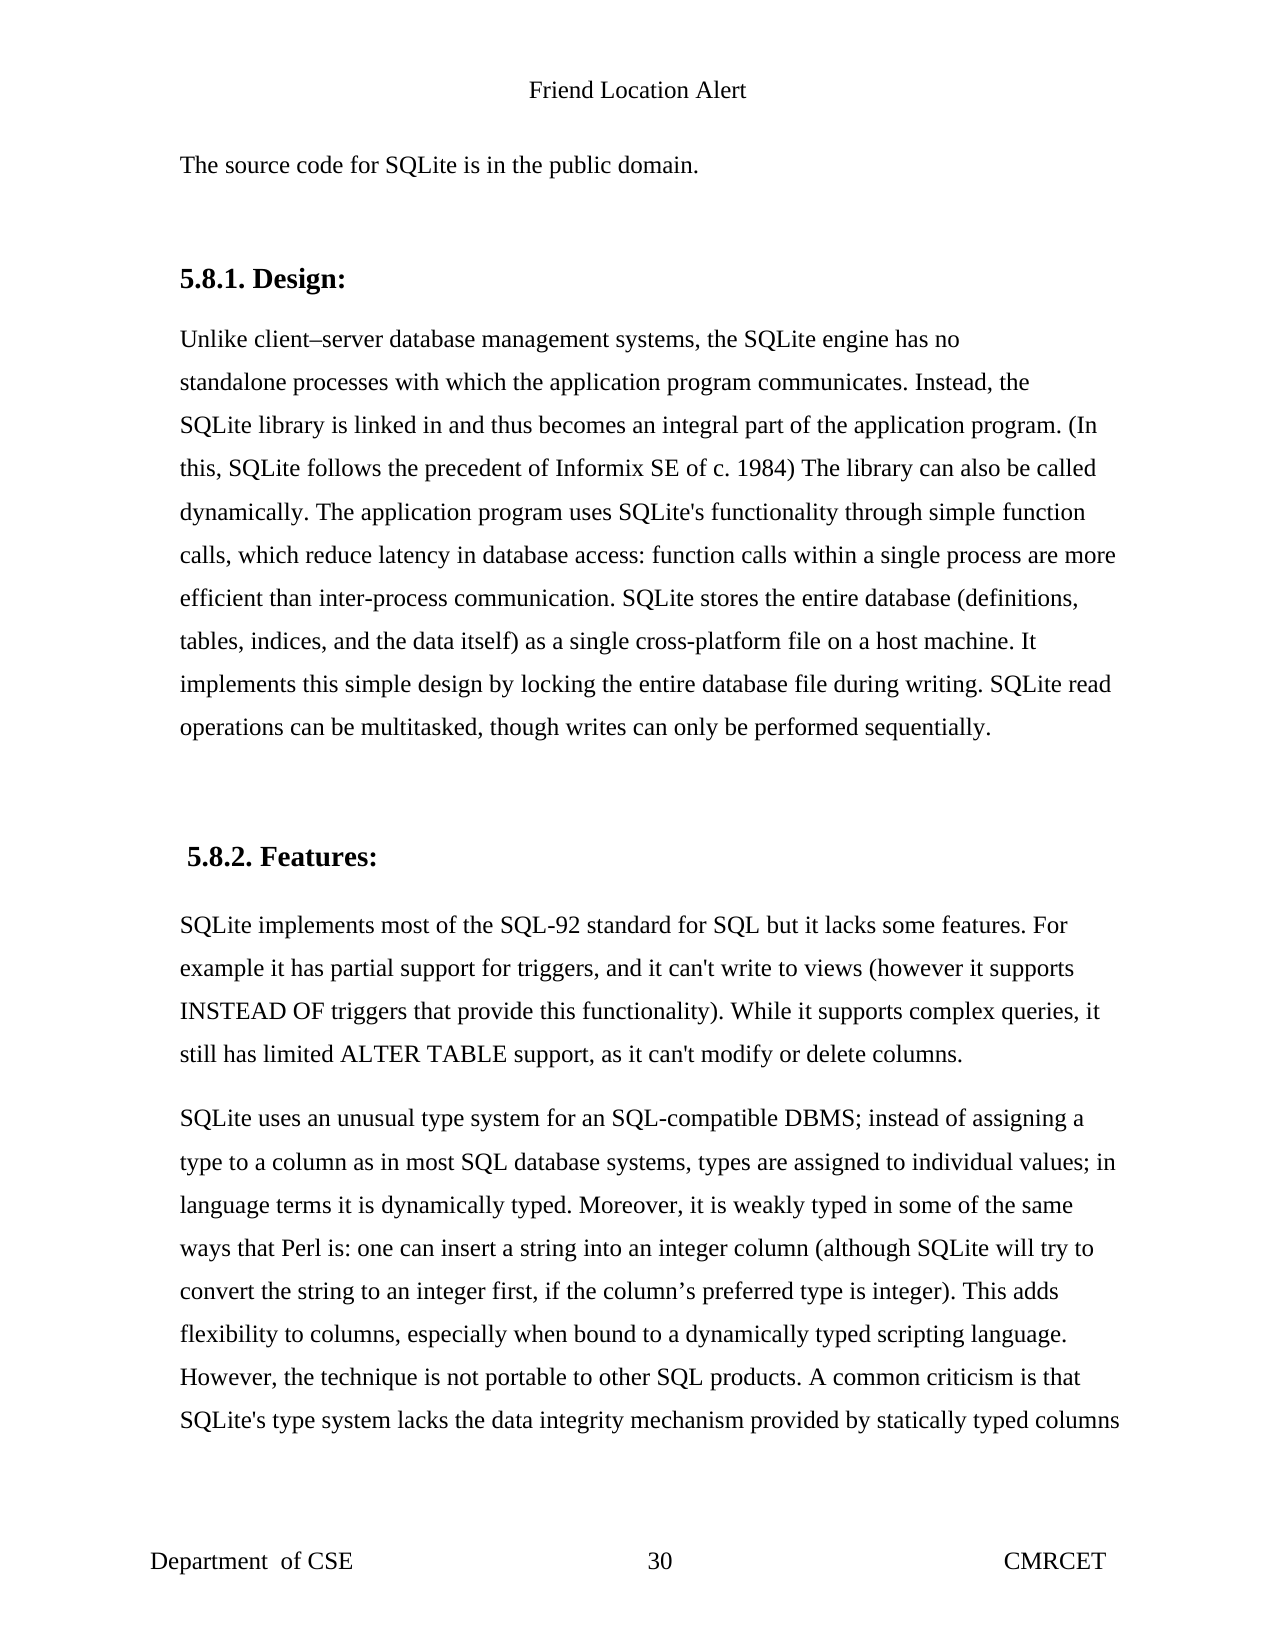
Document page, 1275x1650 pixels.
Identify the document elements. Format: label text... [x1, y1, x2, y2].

text 5.8.1. Design: [179, 261, 1125, 295]
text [179, 1103, 1125, 1434]
text SQLite implements most of the SQL-92 standard for SQL but it lacks some features. For example it has partial support for triggers, and it can't write to views (however it supports INSTEAD OF triggers that provide this functionality). While it supports complex queries, it still has limited ALTER TABLE support, as it can't modify or delete columns. [179, 910, 1125, 1068]
text Unlike client–server database management systems, the SQLite engine has no standalone processes with which the application program communicates. Instead, the SQLite library is linked in and thus becomes an integral part of the application program. (In this, SQLite follows the precedent of Informix SE of c. 1984) The library can also be called dynamically. The application program uses SQLite's functionality through simple function calls, which reduce latency in database access: function calls within a single process are more efficient than inter-process communication. SQLite stores the entire database (definitions, tables, indices, and the data itself) as a single cross-platform file on a host machine. It implements this simple design by locking the entire database file during writing. SQLite read operations can be multitasked, though writes can only be performed sequentially. [179, 324, 1125, 741]
text The source code for SQLite is in the public domain. [179, 150, 1125, 179]
text 5.8.2. Features: [179, 839, 1125, 872]
